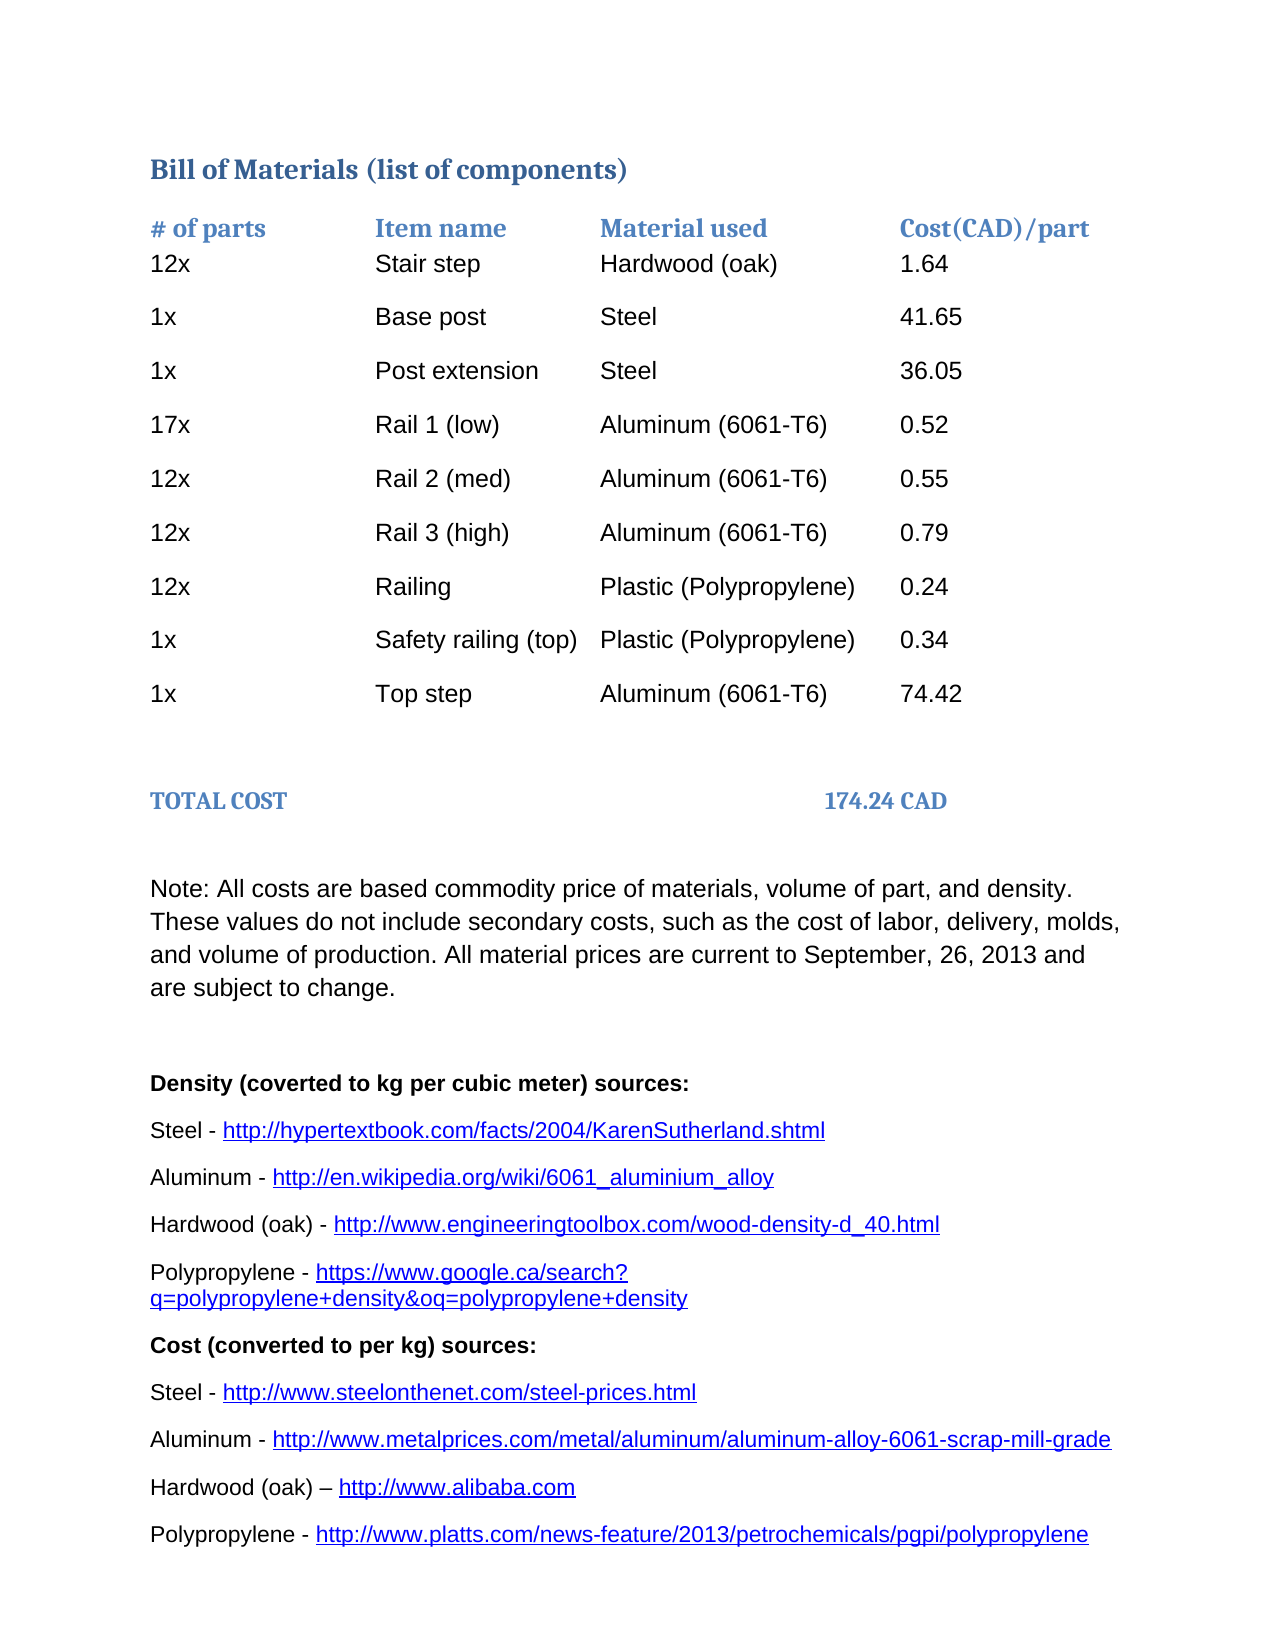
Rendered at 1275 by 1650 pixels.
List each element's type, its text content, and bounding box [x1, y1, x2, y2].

text 12x Railing Plastic (Polypropylene) 0.24 [150, 572, 1125, 600]
text Density (coverted to kg per cubic meter) sources: [150, 1070, 1125, 1096]
text Aluminum - http://www.metalprices.com/metal/aluminum/aluminum-alloy-6061-scrap-mill-grade [150, 1426, 1125, 1453]
text Cost (converted to per kg) sources: [150, 1332, 1125, 1358]
text 17x Rail 1 (low) Aluminum (6061-T6) 0.52 [150, 410, 1125, 439]
text Polypropylene - https://www.google.ca/search?q=polypropylene+density&oq=polypropylene+density [150, 1258, 1125, 1311]
text 12x Rail 2 (med) Aluminum (6061-T6) 0.55 [150, 464, 1125, 493]
subtitle Bill of Materials (list of components) [150, 153, 1125, 187]
text 1x Top step Aluminum (6061-T6) 74.42 [150, 679, 1125, 708]
text Aluminum - http://en.wikipedia.org/wiki/6061_aluminium_alloy [150, 1164, 1125, 1190]
text Steel - http://www.steelonthenet.com/steel-prices.html [150, 1379, 1125, 1406]
text 12x Stair step Hardwood (oak) 1.64 [150, 248, 1125, 277]
text Note: All costs are based commodity price of materials, volume of part, and density. These values do not include secondary costs, such as the cost of labor, delivery, molds, and volume of production. All material prices are current to September, 26, 2013 and are subject to change. [150, 874, 1125, 1002]
subtitle TOTAL COST 174.24 CAD [150, 787, 1125, 816]
text 1x Post extension Steel 36.05 [150, 356, 1125, 385]
subtitle # of parts Item name Material used Cost(CAD)/part [150, 213, 1125, 244]
text 1x Base post Steel 41.65 [150, 302, 1125, 331]
text Polypropylene - http://www.platts.com/news-feature/2013/petrochemicals/pgpi/polypropylene [150, 1521, 1125, 1547]
text Hardwood (oak) - http://www.engineeringtoolbox.com/wood-density-d_40.html [150, 1211, 1125, 1238]
text Steel - http://hypertextbook.com/facts/2004/KarenSutherland.shtml [150, 1117, 1125, 1143]
text 12x Rail 3 (high) Aluminum (6061-T6) 0.79 [150, 518, 1125, 547]
text 1x Safety railing (top) Plastic (Polypropylene) 0.34 [150, 626, 1125, 654]
text Hardwood (oak) – http://www.alibaba.com [150, 1473, 1125, 1500]
